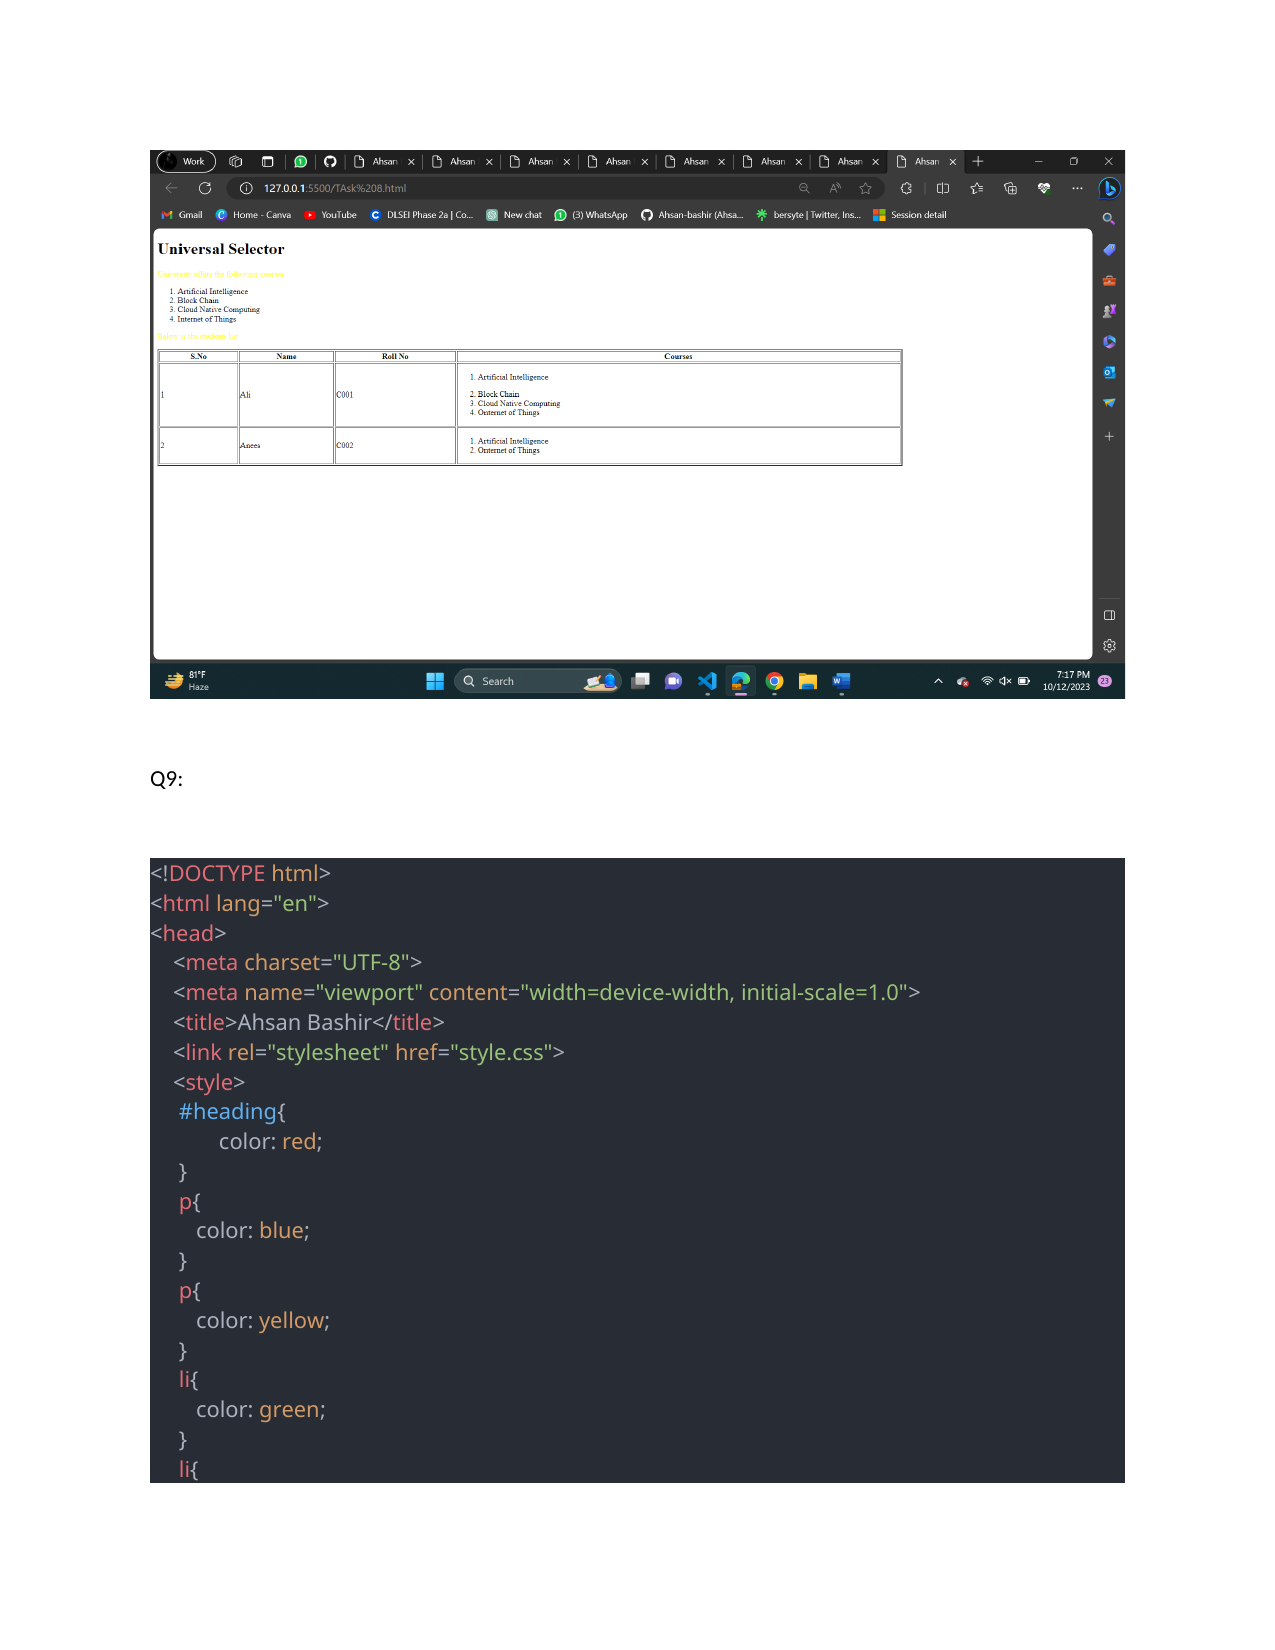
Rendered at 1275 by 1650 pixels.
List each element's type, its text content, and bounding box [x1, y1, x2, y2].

text <meta charset="UTF-8"> [150, 947, 1125, 977]
text <html lang="en"> [150, 888, 1125, 917]
text <link rel="stylesheet" href="style.css"> [150, 1037, 1125, 1066]
text color: red; [150, 1126, 1125, 1156]
text <meta name="viewport" content="width=device-width, initial-scale=1.0"> [150, 977, 1125, 1007]
text li{ [150, 1364, 1125, 1394]
picture [150, 150, 1125, 699]
text <title>Ahsan Bashir</title> [150, 1007, 1125, 1037]
text <style> [150, 1066, 1125, 1096]
text color: yellow; [150, 1305, 1125, 1334]
text <!DOCTYPE html> [150, 858, 1125, 888]
text li{ [150, 1454, 1125, 1483]
text color: blue; [150, 1215, 1125, 1245]
text p{ [150, 1186, 1125, 1215]
text #heading{ [150, 1096, 1125, 1126]
text } [150, 1156, 1125, 1186]
text <head> [150, 917, 1125, 947]
text } [150, 1334, 1125, 1364]
text } [150, 1424, 1125, 1454]
text Q9: [150, 764, 1125, 792]
text } [150, 1245, 1125, 1275]
text color: green; [150, 1394, 1125, 1424]
text p{ [150, 1275, 1125, 1305]
